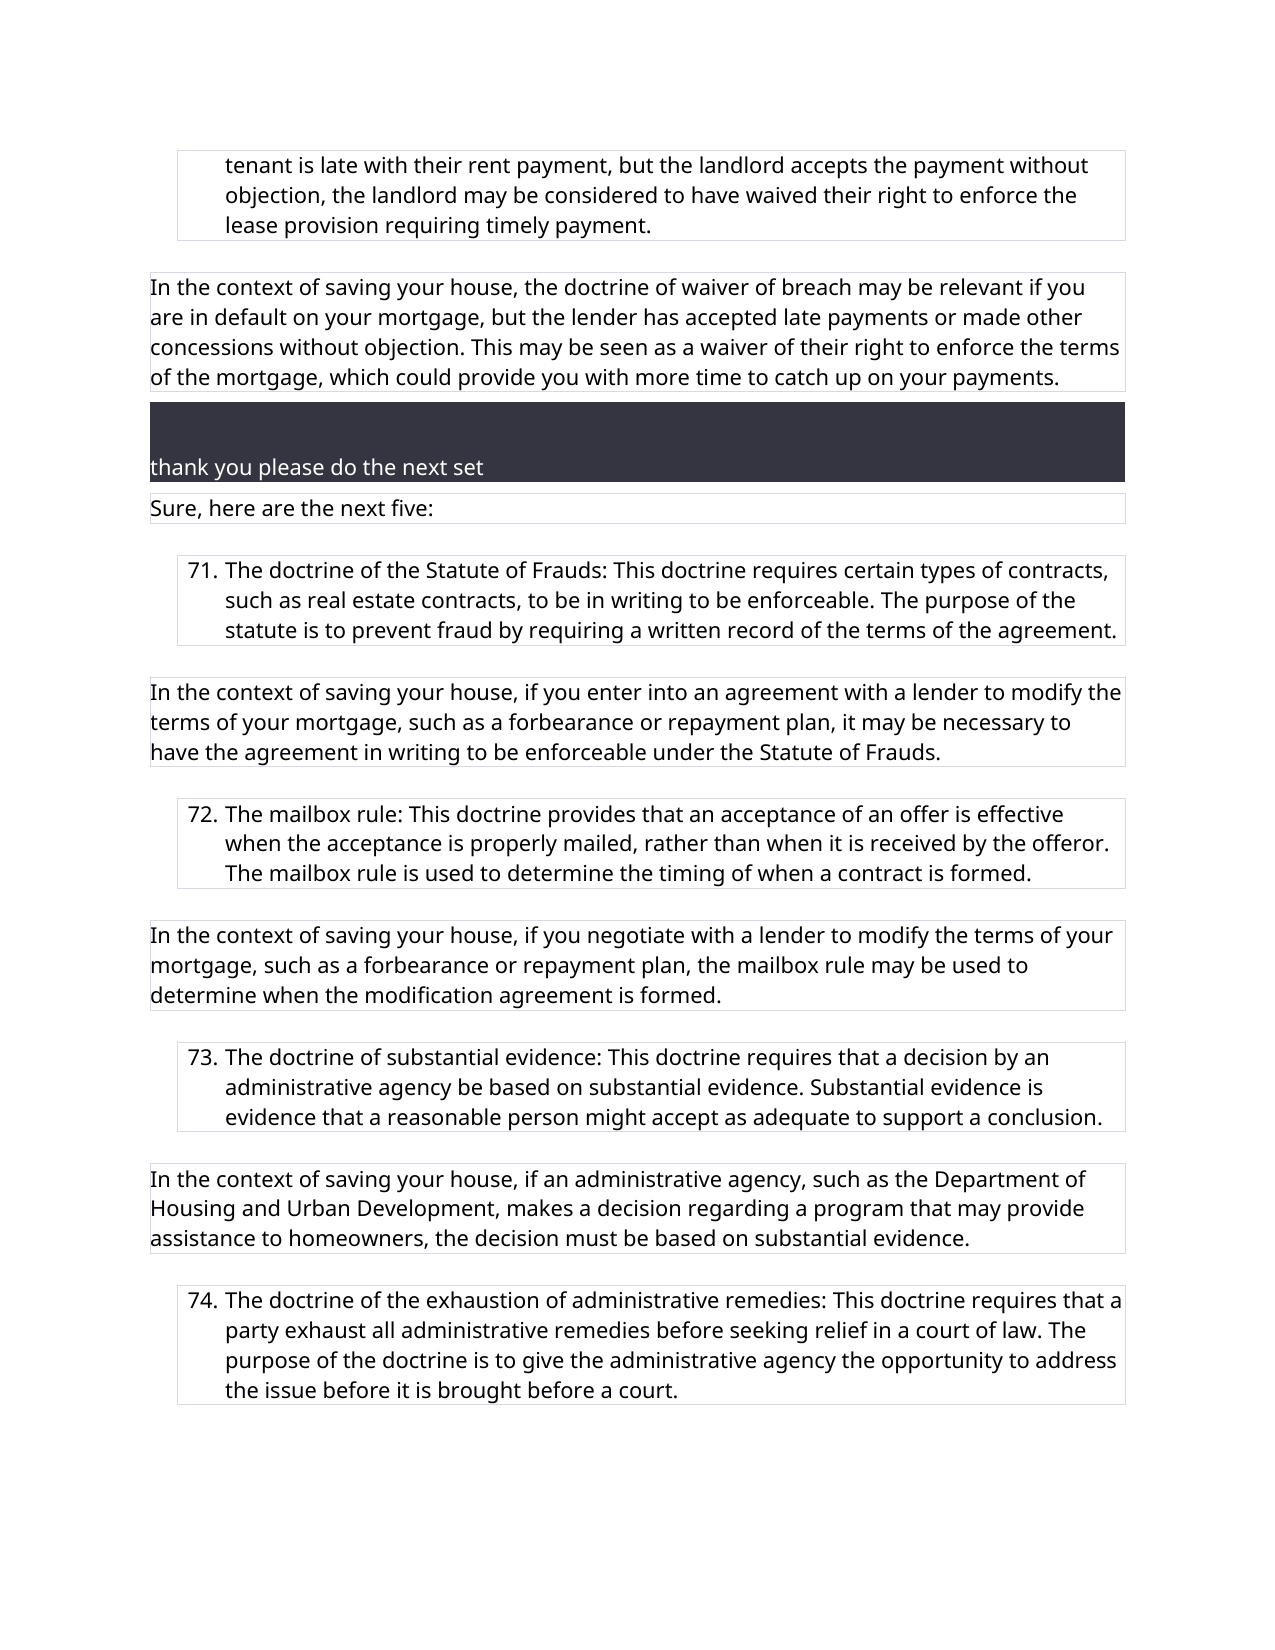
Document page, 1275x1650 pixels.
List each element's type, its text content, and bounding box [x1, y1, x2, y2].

text In the context of saving your house, the doctrine of waiver of breach may be relevant if you are in default on your mortgage, but the lender has accepted late payments or made other concessions without objection. This may be seen as a waiver of their right to enforce the terms of the mortgage, which could provide you with more time to catch up on your payments. [151, 273, 1125, 391]
text thank you please do the next set [150, 452, 1125, 482]
text Sure, here are the next five: [151, 494, 1125, 523]
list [178, 151, 1125, 240]
text In the context of saving your house, if you enter into an agreement with a lender to modify the terms of your mortgage, such as a forbearance or repayment plan, it may be necessary to have the agreement in writing to be enforceable under the Statute of Frauds. [151, 678, 1125, 766]
list The mailbox rule: This doctrine provides that an acceptance of an offer is effective when the acceptance is properly mailed, rather than when it is received by the offeror. The mailbox rule is used to determine the timing of when a contract is formed. [178, 799, 1125, 888]
list The doctrine of the exhaustion of administrative remedies: This doctrine requires that a party exhaust all administrative remedies before seeking relief in a court of law. The purpose of the doctrine is to give the administrative agency the opportunity to address the issue before it is brought before a court. [178, 1286, 1125, 1404]
list The doctrine of substantial evidence: This doctrine requires that a decision by an administrative agency be based on substantial evidence. Substantial evidence is evidence that a reasonable person might accept as adequate to support a conclusion. [178, 1043, 1125, 1131]
list The doctrine of the Statute of Frauds: This doctrine requires certain types of contracts, such as real estate contracts, to be in writing to be enforceable. The purpose of the statute is to prevent fraud by requiring a written record of the terms of the agreement. [178, 556, 1125, 645]
text In the context of saving your house, if an administrative agency, such as the Department of Housing and Urban Development, makes a decision regarding a program that may provide assistance to homeowners, the decision must be based on substantial evidence. [151, 1164, 1125, 1253]
text In the context of saving your house, if you negotiate with a lender to modify the terms of your mortgage, such as a forbearance or repayment plan, the mailbox rule may be used to determine when the modification agreement is formed. [151, 921, 1125, 1010]
